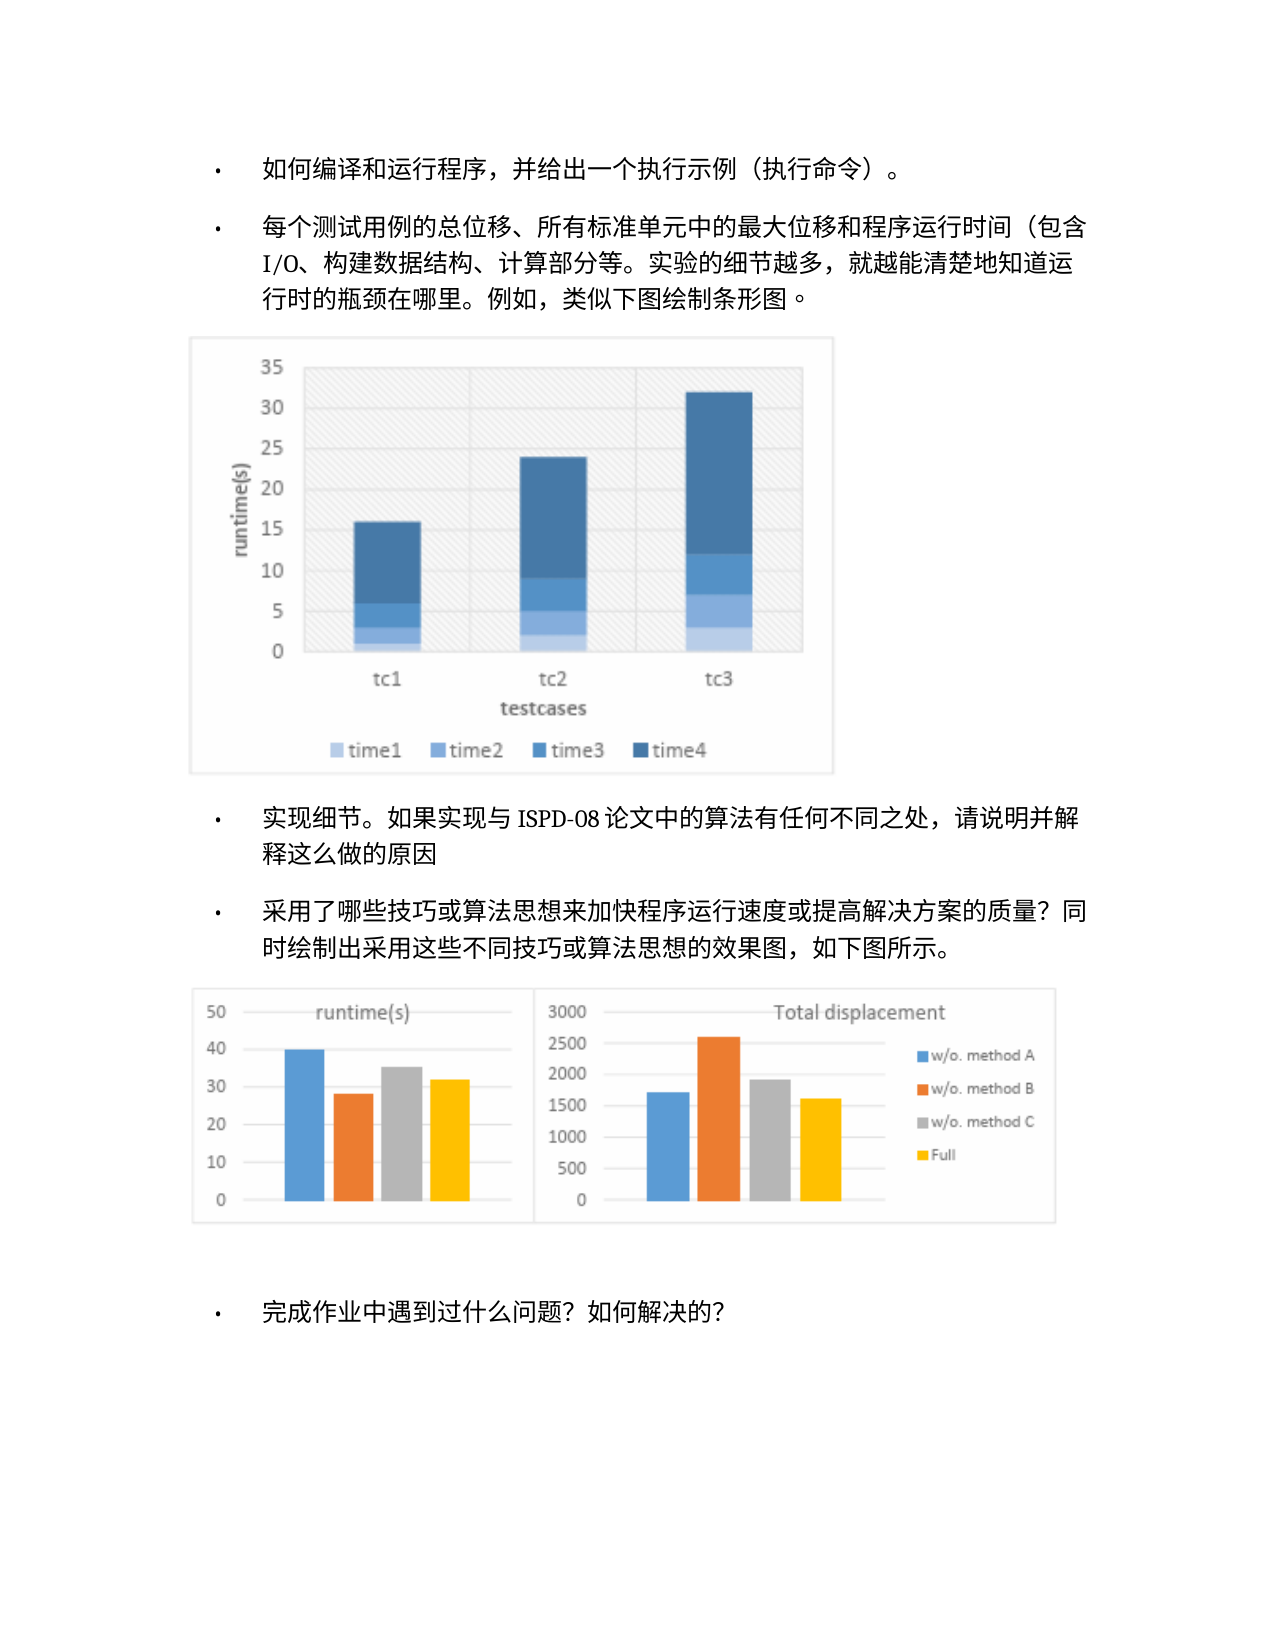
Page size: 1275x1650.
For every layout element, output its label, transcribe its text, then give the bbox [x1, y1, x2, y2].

list 完成作业中遇到过什么问题？如何解决的？ [212, 1292, 1087, 1328]
list 如何编译和运行程序，并给出一个执行示例（执行命令）。 [212, 150, 1087, 186]
list 实现细节。如果实现与ISPD-08论文中的算法有任何不同之处，请说明并解释这么做的原因 [212, 798, 1087, 871]
list 每个测试用例的总位移、所有标准单元中的最大位移和程序运行时间（包含I/O、构建数据结构、计算部分等。实验的细节越多，就越能清楚地知道运行时的瓶颈在哪里。例如，类似下图绘制条形图。 [212, 207, 1087, 316]
picture [187, 336, 838, 778]
picture [187, 985, 1063, 1230]
list 采用了哪些技巧或算法思想来加快程序运行速度或提高解决方案的质量？同时绘制出采用这些不同技巧或算法思想的效果图，如下图所示。 [212, 892, 1087, 964]
